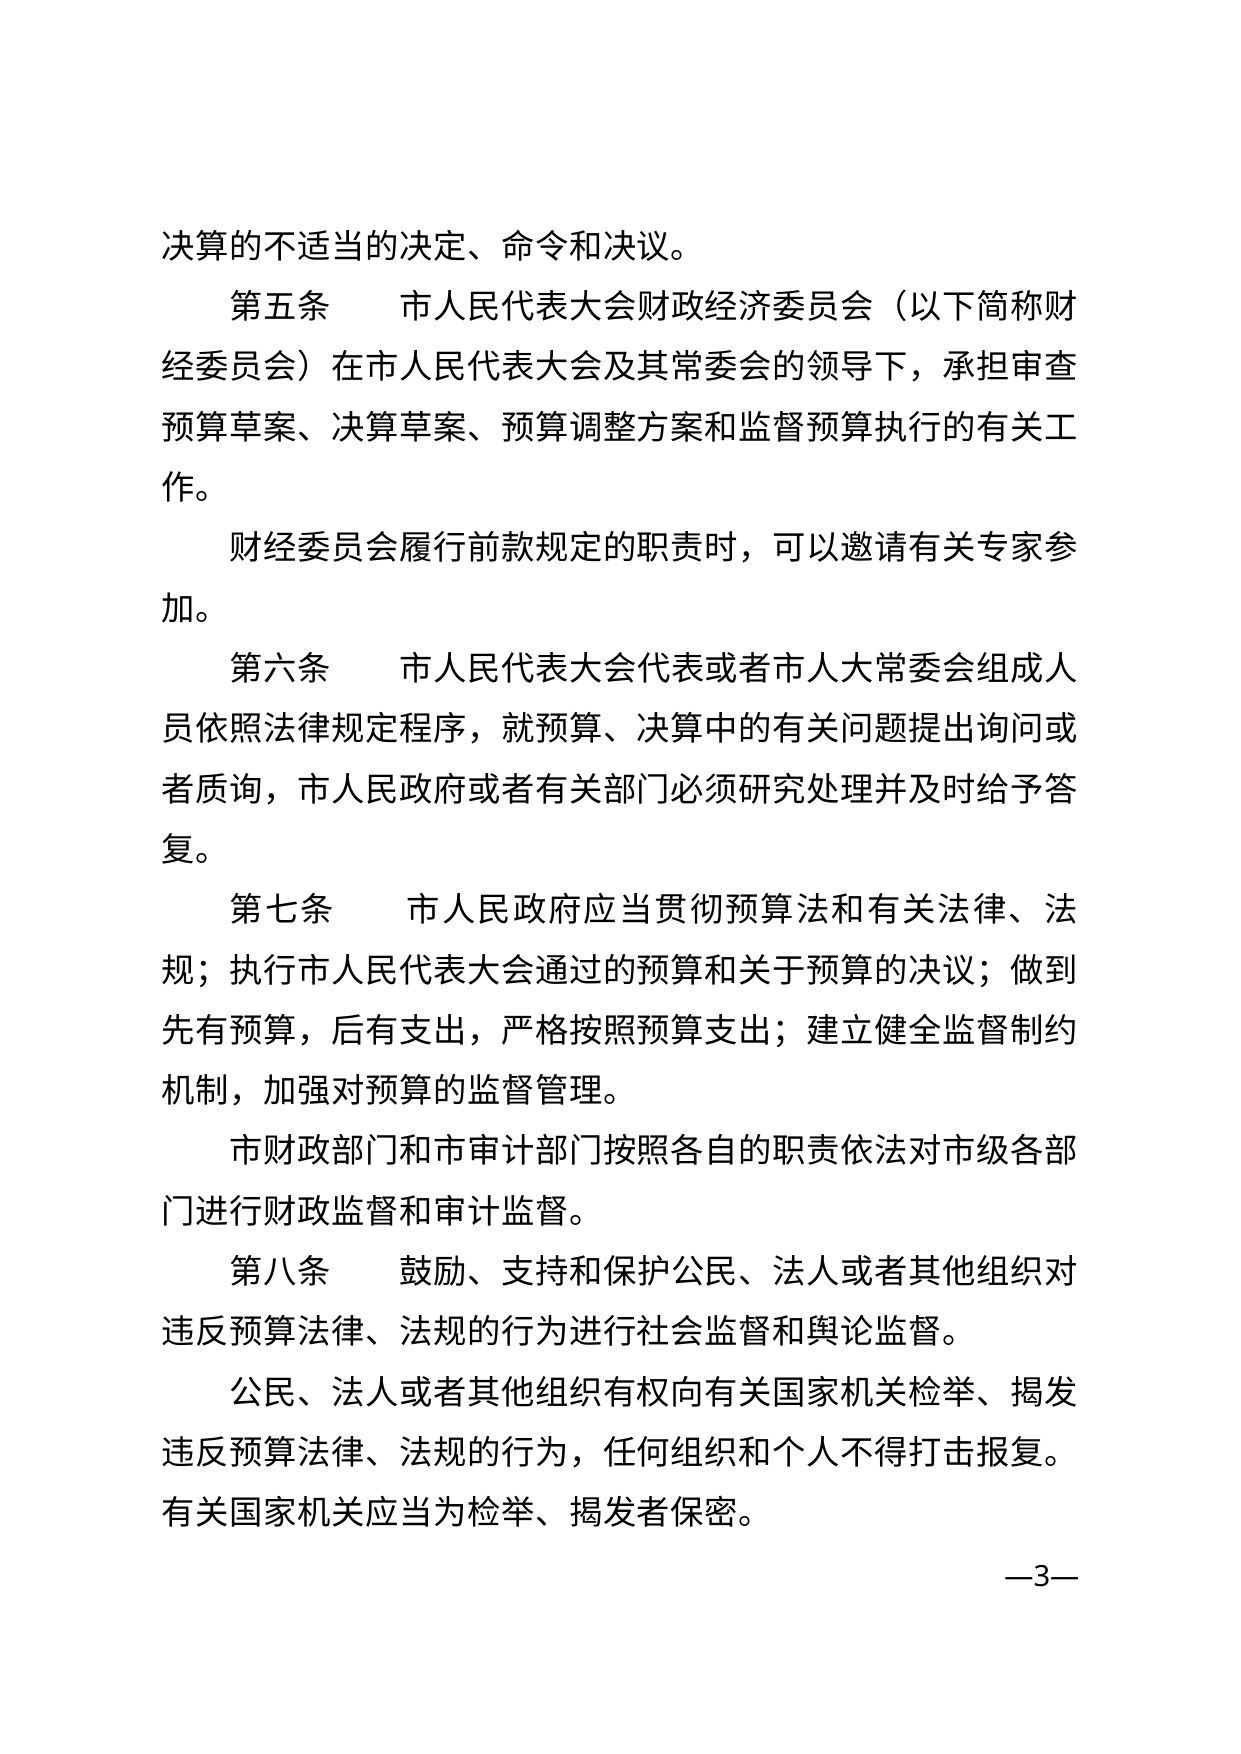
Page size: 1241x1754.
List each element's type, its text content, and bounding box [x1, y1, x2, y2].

text 市财政部门和市审计部门按照各自的职责依法对市级各部门进行财政监督和审计监督。 [162, 1118, 1078, 1239]
text 第七条 市人民政府应当贯彻预算法和有关法律、法规；执行市人民代表大会通过的预算和关于预算的决议；做到先有预算，后有支出，严格按照预算支出；建立健全监督制约机制，加强对预算的监督管理。 [162, 877, 1078, 1118]
text 第五条 市人民代表大会财政经济委员会（以下简称财经委员会）在市人民代表大会及其常委会的领导下，承担审查预算草案、决算草案、预算调整方案和监督预算执行的有关工作。 [162, 274, 1078, 515]
text 财经委员会履行前款规定的职责时，可以邀请有关专家参加。 [162, 515, 1078, 636]
text 公民、法人或者其他组织有权向有关国家机关检举、揭发违反预算法律、法规的行为，任何组织和个人不得打击报复。有关国家机关应当为检举、揭发者保密。 [162, 1359, 1078, 1540]
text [162, 213, 1078, 274]
text 第八条 鼓励、支持和保护公民、法人或者其他组织对违反预算法律、法规的行为进行社会监督和舆论监督。 [162, 1239, 1078, 1359]
text 第六条 市人民代表大会代表或者市人大常委会组成人员依照法律规定程序，就预算、决算中的有关问题提出询问或者质询，市人民政府或者有关部门必须研究处理并及时给予答复。 [162, 636, 1078, 877]
